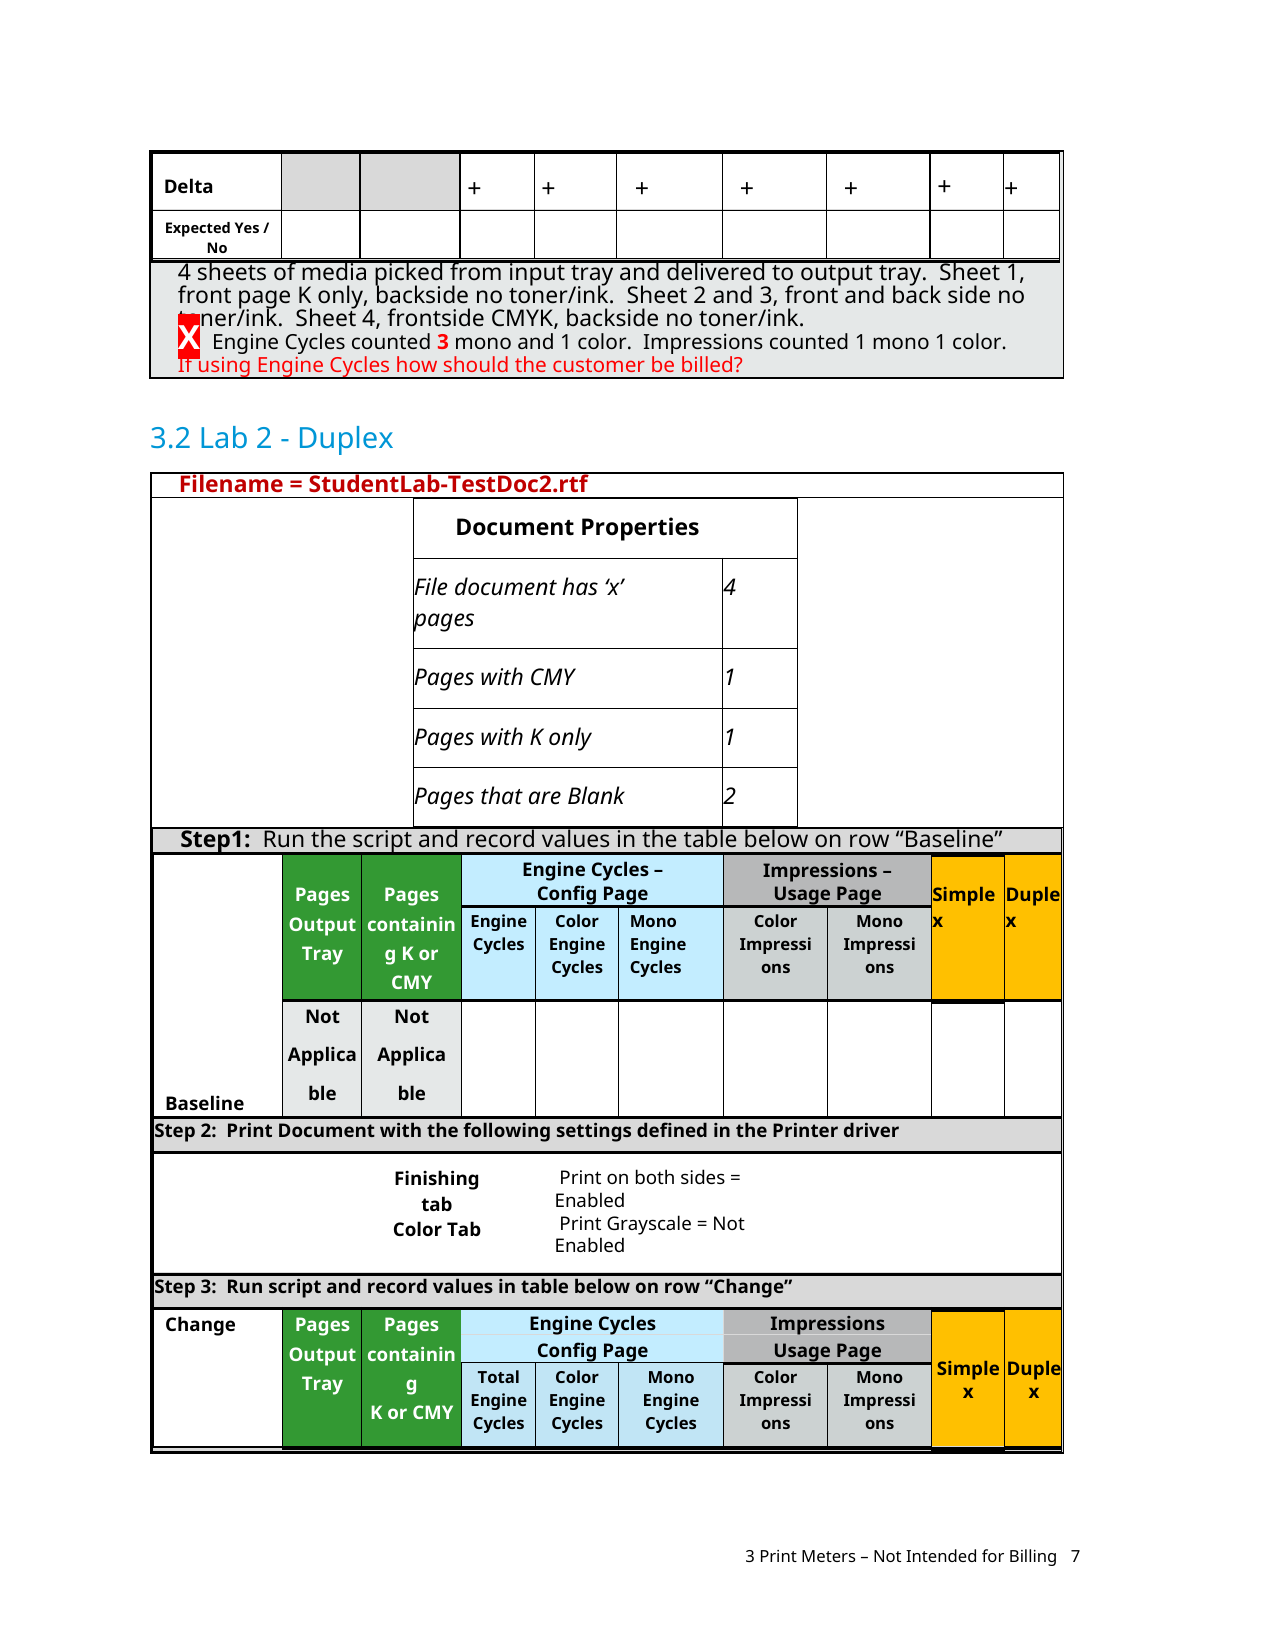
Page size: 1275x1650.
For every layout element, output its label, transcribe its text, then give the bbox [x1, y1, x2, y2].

table_header [723, 649, 797, 708]
table_header [798, 498, 1063, 827]
table_header [723, 559, 797, 648]
table_header [414, 768, 722, 826]
table_header [152, 498, 413, 827]
table_header [414, 649, 722, 708]
subtitle Lab 2 - Duplex [150, 422, 1125, 456]
table_header [414, 499, 797, 558]
table_header [414, 709, 722, 767]
table_header [723, 768, 797, 826]
table_header [723, 709, 797, 767]
table_cell 4 sheets of media picked from input tray and delivered to output tray. Sheet 1, front page K only, backside no toner/ink. Sheet 2 and 3, front and back side no toner/ink. Sheet 4, frontside CMYK, backside no toner/ink. X Engine Cycles counted 3 mono and 1 color. Impressions counted 1 mono 1 color. If using Engine Cycles how should the customer be billed? [151, 152, 1063, 377]
table_header [414, 559, 722, 648]
table_header [152, 474, 1063, 497]
